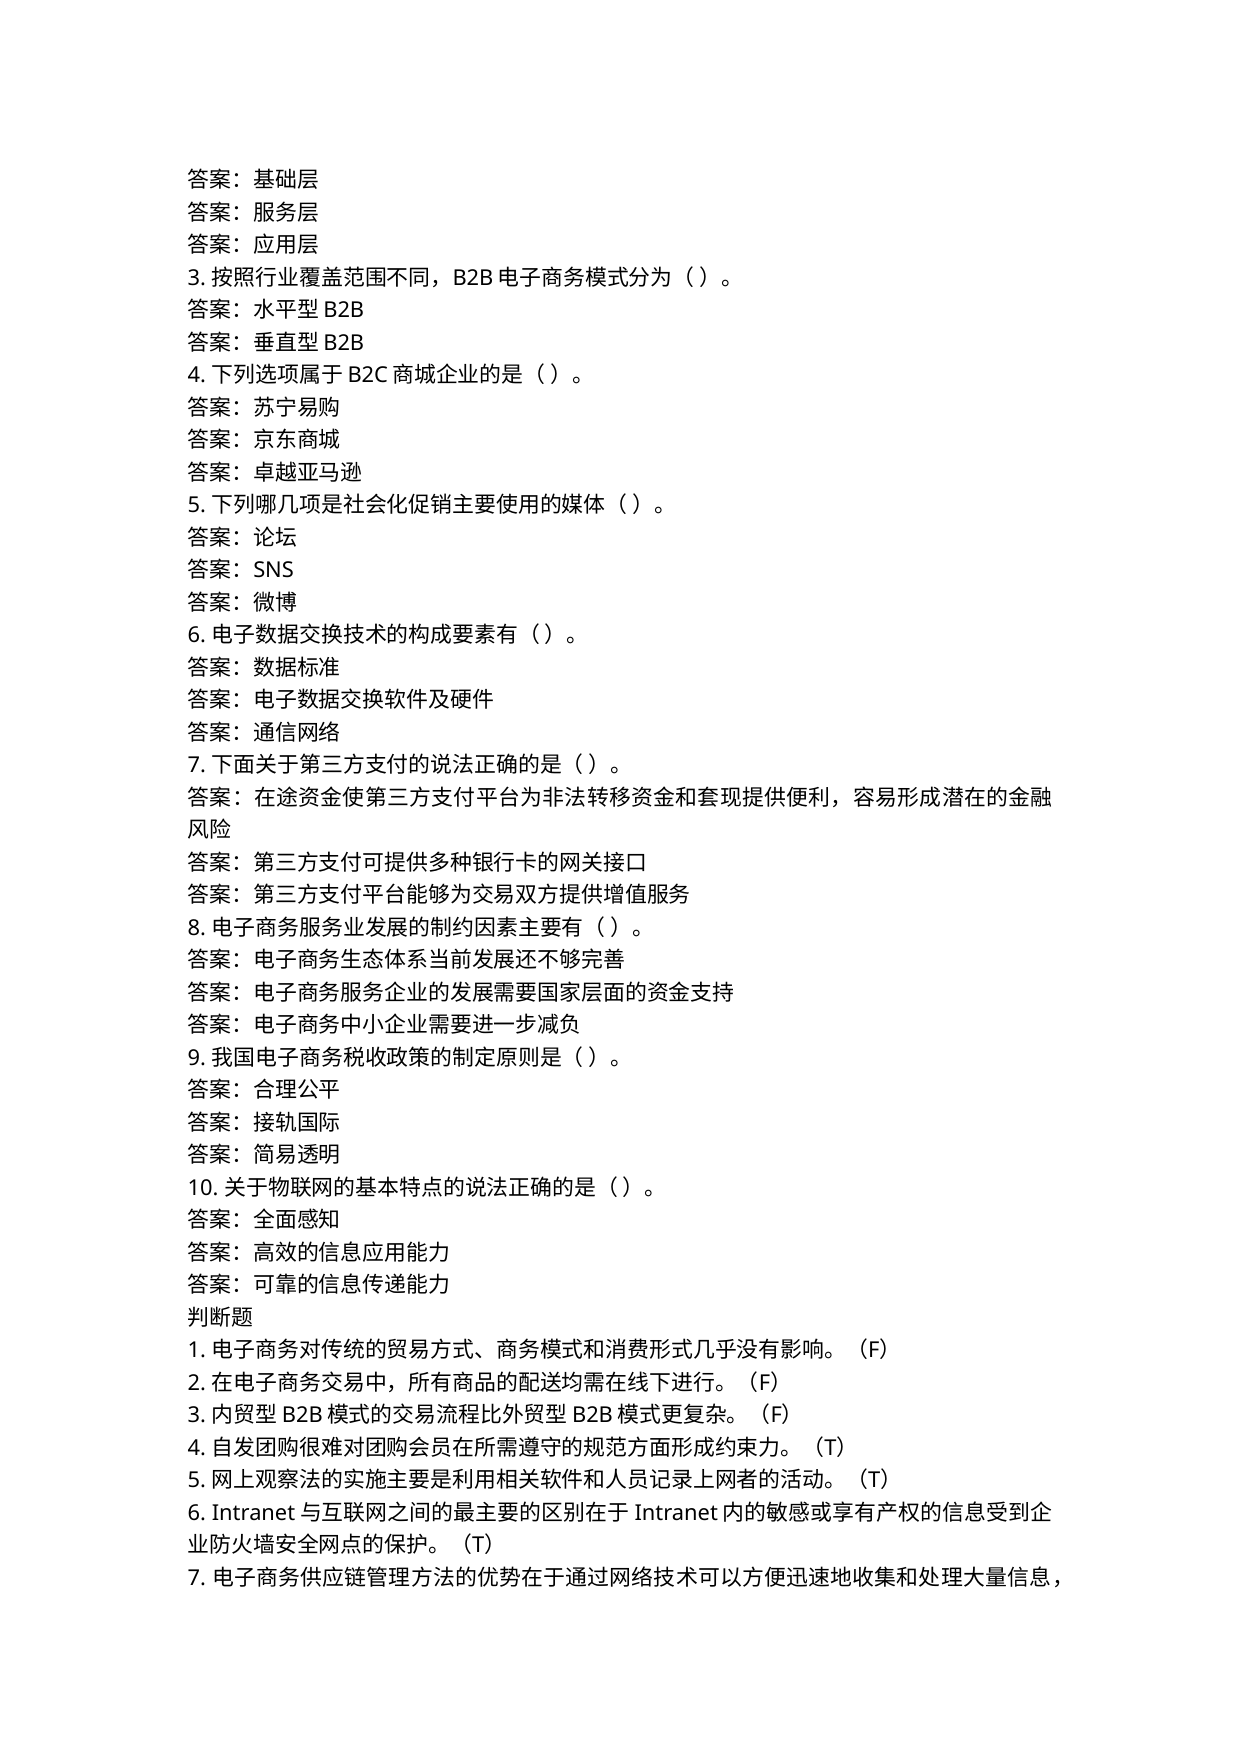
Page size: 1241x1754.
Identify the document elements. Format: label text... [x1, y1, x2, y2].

text 答案：SNS [187, 552, 1053, 584]
text 答案：在途资金使第三方支付平台为非法转移资金和套现提供便利，容易形成潜在的金融风险 [187, 779, 1053, 844]
text 3. 按照行业覆盖范围不同，B2B电子商务模式分为（ ）。 [187, 259, 1053, 292]
text 答案：高效的信息应用能力 [187, 1234, 1053, 1267]
text 答案：水平型B2B [187, 292, 1053, 324]
text 8. 电子商务服务业发展的制约因素主要有（ ）。 [187, 909, 1053, 942]
text 答案：全面感知 [187, 1202, 1053, 1234]
text 答案：合理公平 [187, 1072, 1053, 1104]
text 2. 在电子商务交易中，所有商品的配送均需在线下进行。（F） [187, 1364, 1053, 1397]
text 答案：苏宁易购 [187, 389, 1053, 422]
text 答案：京东商城 [187, 422, 1053, 454]
text 5. 网上观察法的实施主要是利用相关软件和人员记录上网者的活动。（T） [187, 1462, 1053, 1494]
text 答案：电子数据交换软件及硬件 [187, 682, 1053, 714]
text 6. Intranet与互联网之间的最主要的区别在于Intranet内的敏感或享有产权的信息受到企业防火墙安全网点的保护。（T） [187, 1494, 1053, 1559]
text 9. 我国电子商务税收政策的制定原则是（ ）。 [187, 1039, 1053, 1072]
text 7. 下面关于第三方支付的说法正确的是（ ）。 [187, 747, 1053, 779]
text 答案：可靠的信息传递能力 [187, 1267, 1053, 1299]
text 判断题 [187, 1299, 1053, 1332]
text 答案：应用层 [187, 227, 1053, 259]
text 答案：数据标准 [187, 649, 1053, 682]
text 答案：卓越亚马逊 [187, 454, 1053, 487]
text 答案：第三方支付平台能够为交易双方提供增值服务 [187, 877, 1053, 909]
text 答案：服务层 [187, 194, 1053, 227]
text 答案：垂直型B2B [187, 324, 1053, 357]
text 10. 关于物联网的基本特点的说法正确的是（ ）。 [187, 1169, 1053, 1202]
text 3. 内贸型B2B模式的交易流程比外贸型B2B模式更复杂。（F） [187, 1397, 1053, 1429]
text 答案：接轨国际 [187, 1104, 1053, 1137]
text 答案：电子商务生态体系当前发展还不够完善 [187, 942, 1053, 974]
text 答案：通信网络 [187, 714, 1053, 747]
text 4. 下列选项属于B2C商城企业的是（ ）。 [187, 357, 1053, 389]
text 答案：第三方支付可提供多种银行卡的网关接口 [187, 844, 1053, 877]
text 答案：简易透明 [187, 1137, 1053, 1169]
text 5. 下列哪几项是社会化促销主要使用的媒体（ ）。 [187, 487, 1053, 519]
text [187, 1559, 1053, 1592]
text 1. 电子商务对传统的贸易方式、商务模式和消费形式几乎没有影响。（F） [187, 1332, 1053, 1364]
text 答案：论坛 [187, 519, 1053, 552]
text 答案：微博 [187, 584, 1053, 617]
text 答案：电子商务服务企业的发展需要国家层面的资金支持 [187, 974, 1053, 1007]
text 6. 电子数据交换技术的构成要素有（ ）。 [187, 617, 1053, 649]
text 答案：基础层 [187, 162, 1053, 194]
text 4. 自发团购很难对团购会员在所需遵守的规范方面形成约束力。（T） [187, 1429, 1053, 1462]
text 答案：电子商务中小企业需要进一步减负 [187, 1007, 1053, 1039]
